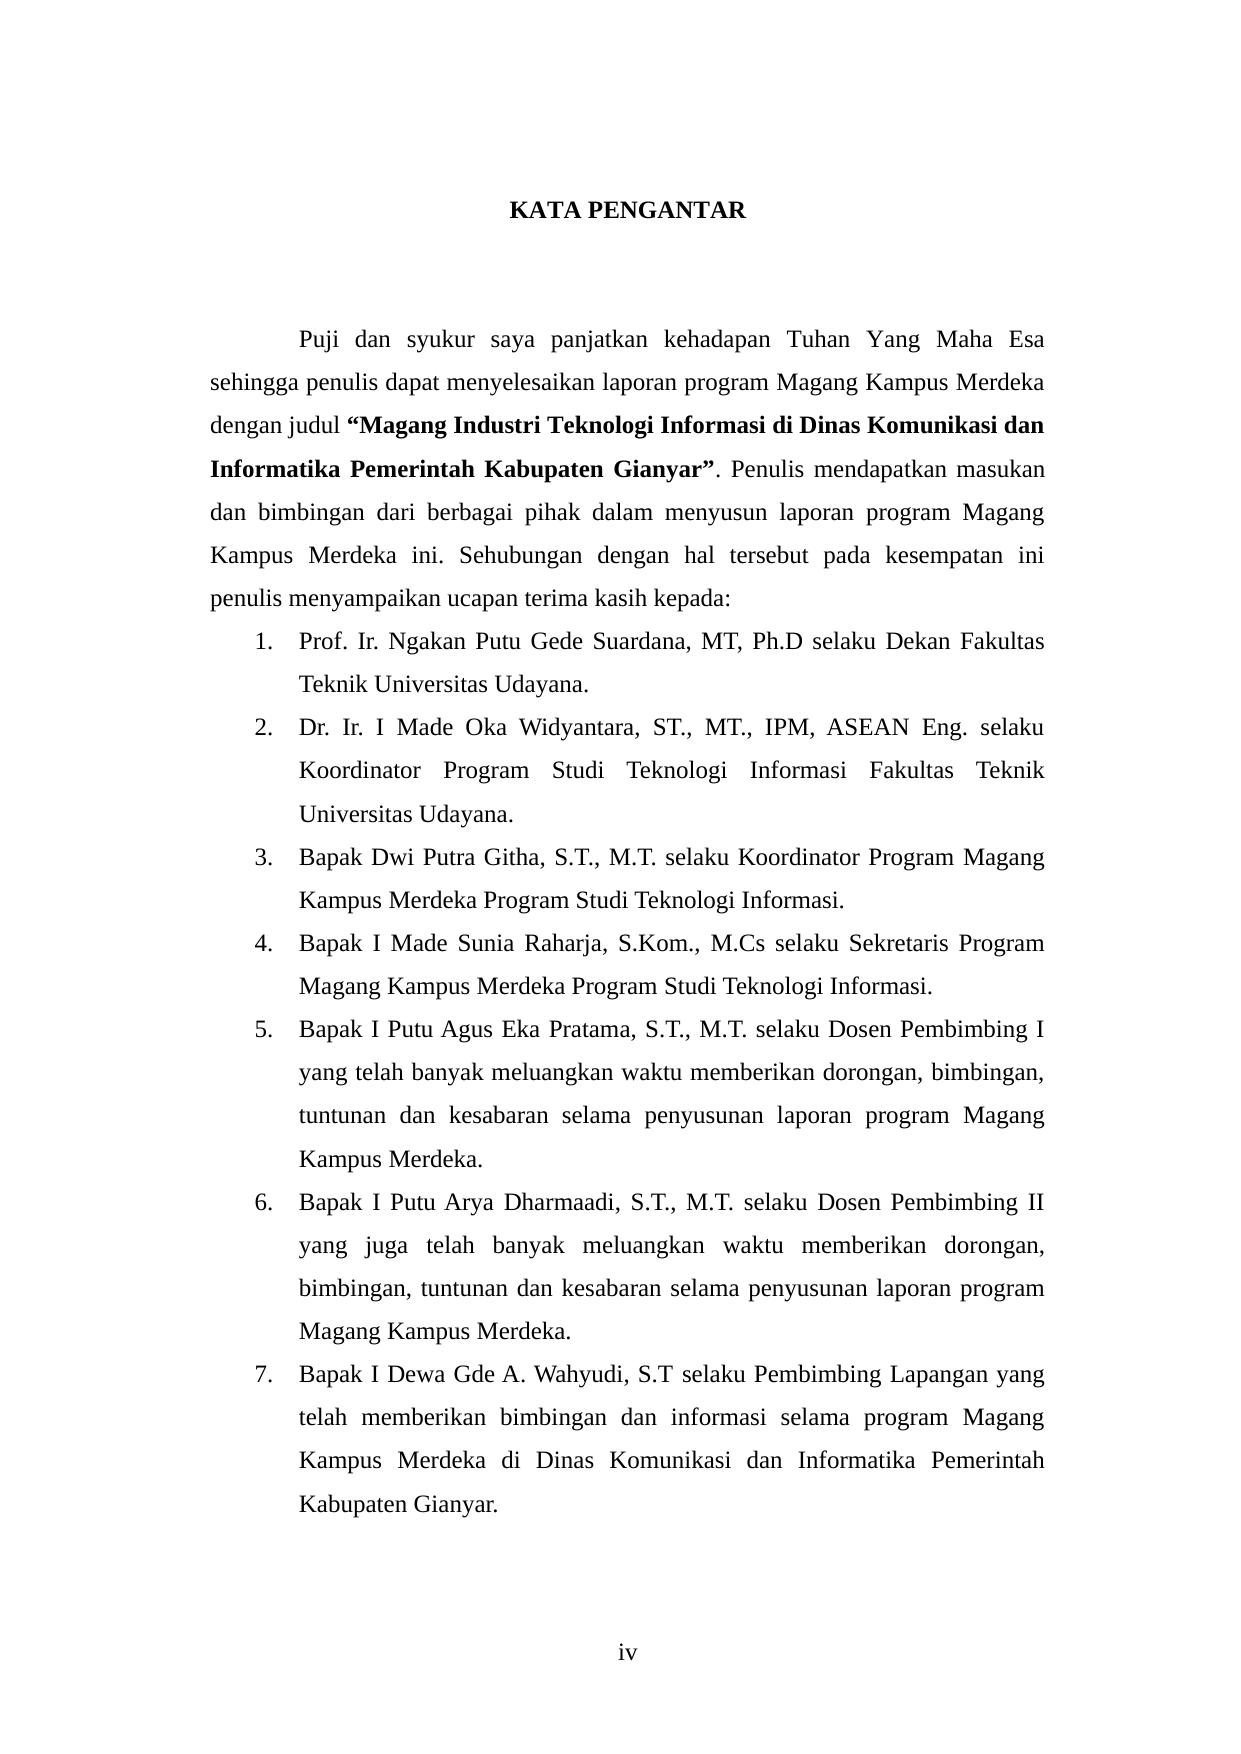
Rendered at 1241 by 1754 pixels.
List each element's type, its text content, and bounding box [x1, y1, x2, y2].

list Bapak I Made Sunia Raharja, S.Kom., M.Cs selaku Sekretaris Program Magang Kampus Merdeka Program Studi Teknologi Informasi. [254, 928, 1045, 1000]
subtitle KATA PENGANTAR [210, 195, 1045, 224]
list Bapak Dwi Putra Githa, S.T., M.T. selaku Koordinator Program Magang Kampus Merdeka Program Studi Teknologi Informasi. [254, 842, 1045, 914]
list Dr. Ir. I Made Oka Widyantara, ST., MT., IPM, ASEAN Eng. selaku Koordinator Program Studi Teknologi Informasi Fakultas Teknik Universitas Udayana. [254, 712, 1045, 827]
list Bapak I Putu Agus Eka Pratama, S.T., M.T. selaku Dosen Pembimbing I yang telah banyak meluangkan waktu memberikan dorongan, bimbingan, tuntunan dan kesabaran selama penyusunan laporan program Magang Kampus Merdeka. [254, 1014, 1045, 1172]
list Bapak I Dewa Gde A. Wahyudi, S.T selaku Pembimbing Lapangan yang telah memberikan bimbingan dan informasi selama program Magang Kampus Merdeka di Dinas Komunikasi dan Informatika Pemerintah Kabupaten Gianyar. [254, 1359, 1045, 1517]
list Bapak I Putu Arya Dharmaadi, S.T., M.T. selaku Dosen Pembimbing II yang juga telah banyak meluangkan waktu memberikan dorongan, bimbingan, tuntunan dan kesabaran selama penyusunan laporan program Magang Kampus Merdeka. [254, 1187, 1045, 1345]
text Puji dan syukur saya panjatkan kehadapan Tuhan Yang Maha Esa sehingga penulis dapat menyelesaikan laporan program Magang Kampus Merdeka dengan judul “Magang Industri Teknologi Informasi di Dinas Komunikasi dan Informatika Pemerintah Kabupaten Gianyar”. Penulis mendapatkan masukan dan bimbingan dari berbagai pihak dalam menyusun laporan program Magang Kampus Merdeka ini. Sehubungan dengan hal tersebut pada kesempatan ini penulis menyampaikan ucapan terima kasih kepada: [210, 324, 1045, 612]
list Prof. Ir. Ngakan Putu Gede Suardana, MT, Ph.D selaku Dekan Fakultas Teknik Universitas Udayana. [254, 626, 1045, 698]
